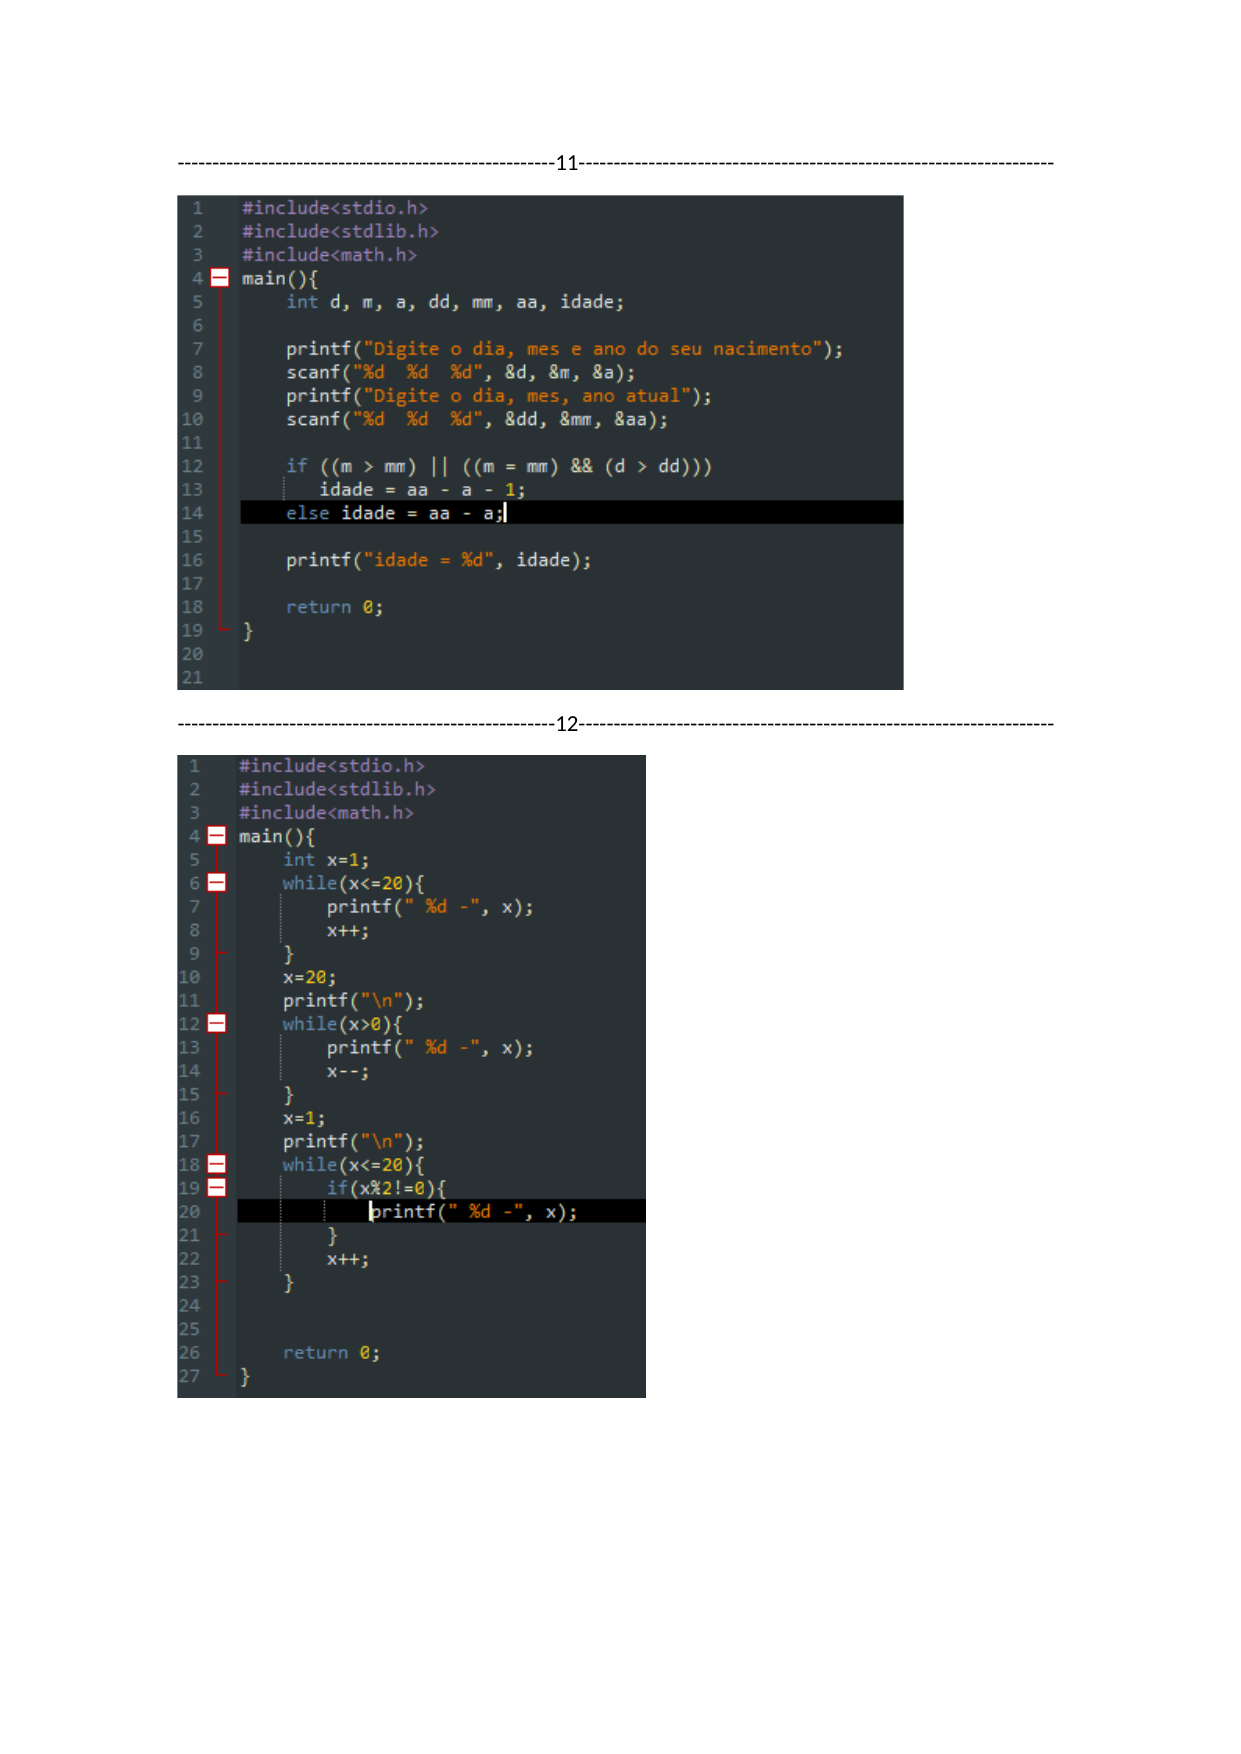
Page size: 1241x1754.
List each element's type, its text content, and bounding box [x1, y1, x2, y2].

picture [177, 194, 904, 690]
text ------------------------------------------------------11-------------------------------------------------------------------- [177, 148, 1063, 176]
picture [177, 755, 646, 1398]
text ------------------------------------------------------12-------------------------------------------------------------------- [177, 709, 1063, 737]
